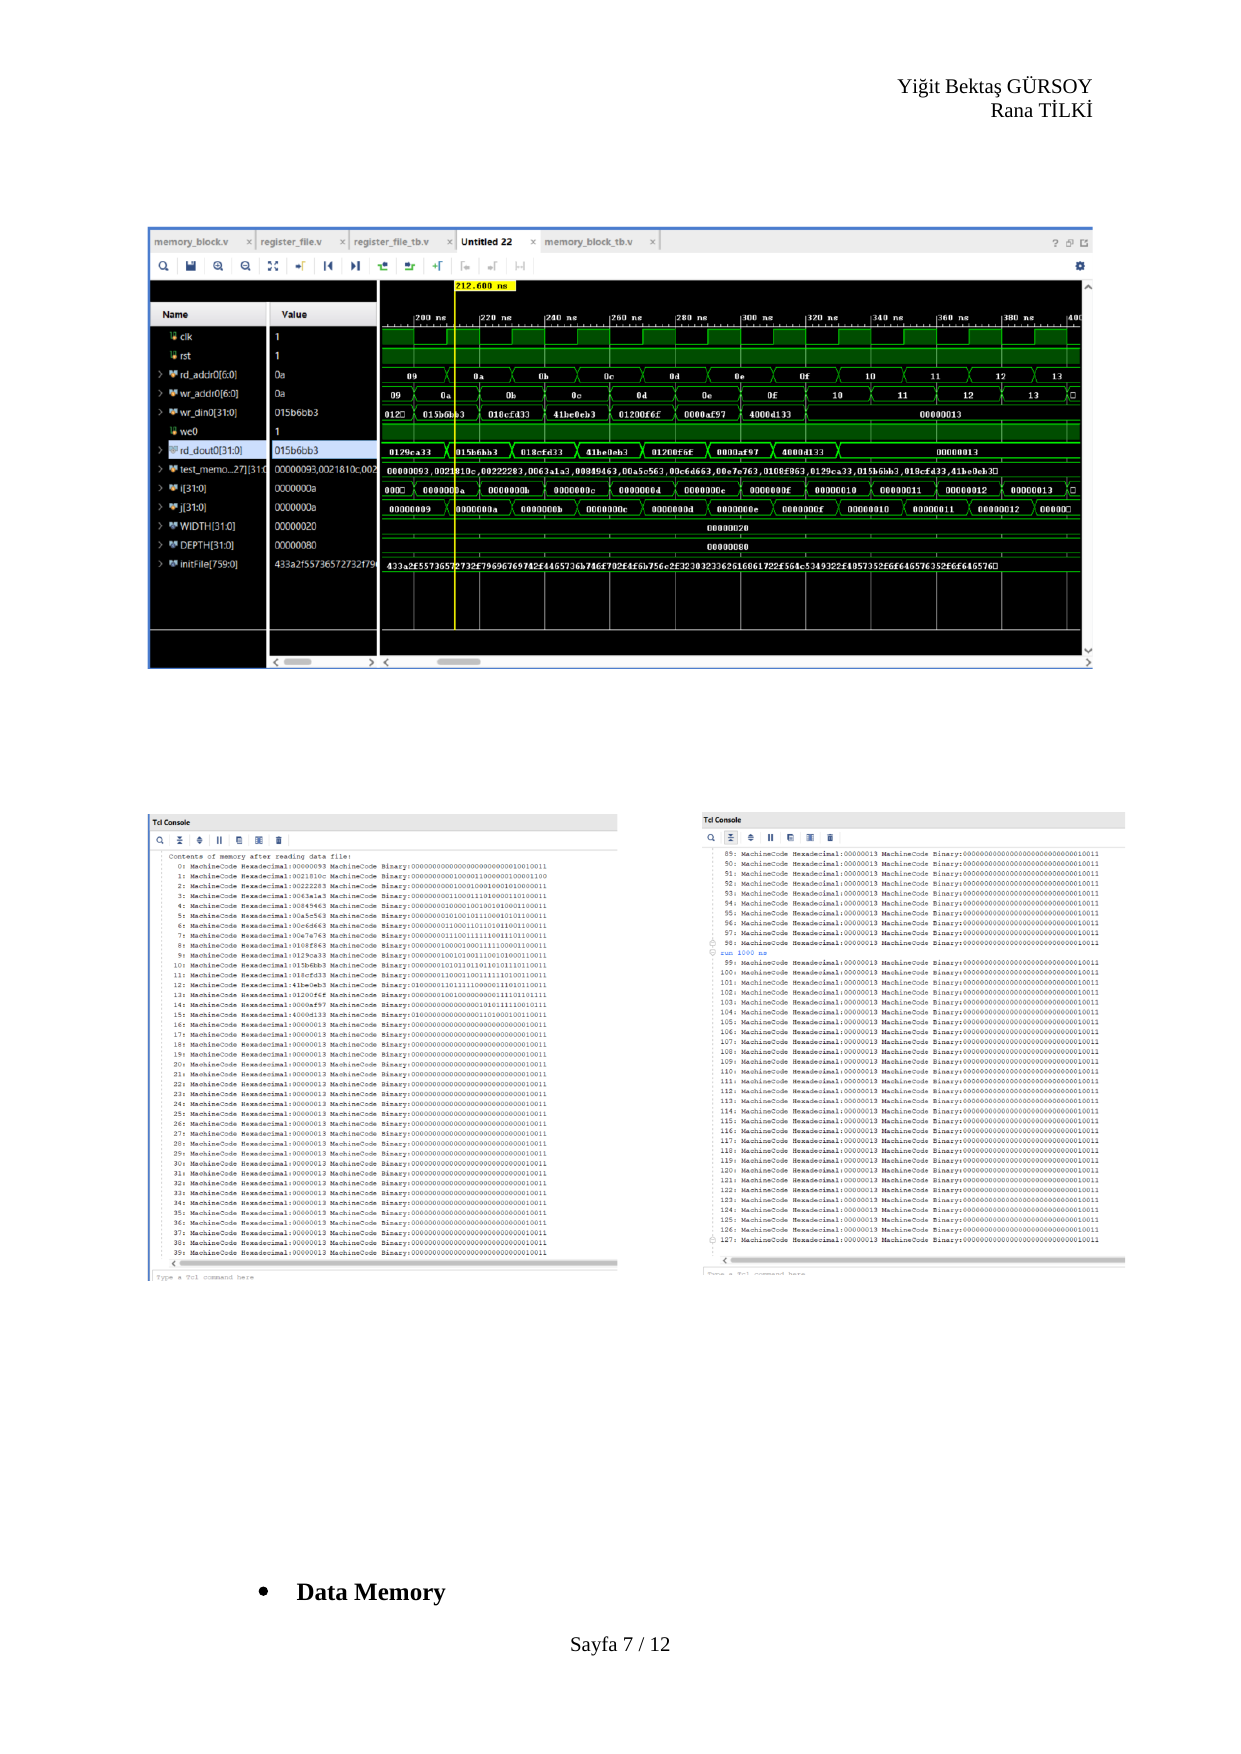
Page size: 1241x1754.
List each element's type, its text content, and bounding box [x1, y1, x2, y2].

picture [702, 812, 1125, 1275]
picture [147, 814, 618, 1281]
picture [147, 226, 1093, 669]
list Data Memory [259, 1577, 1093, 1605]
